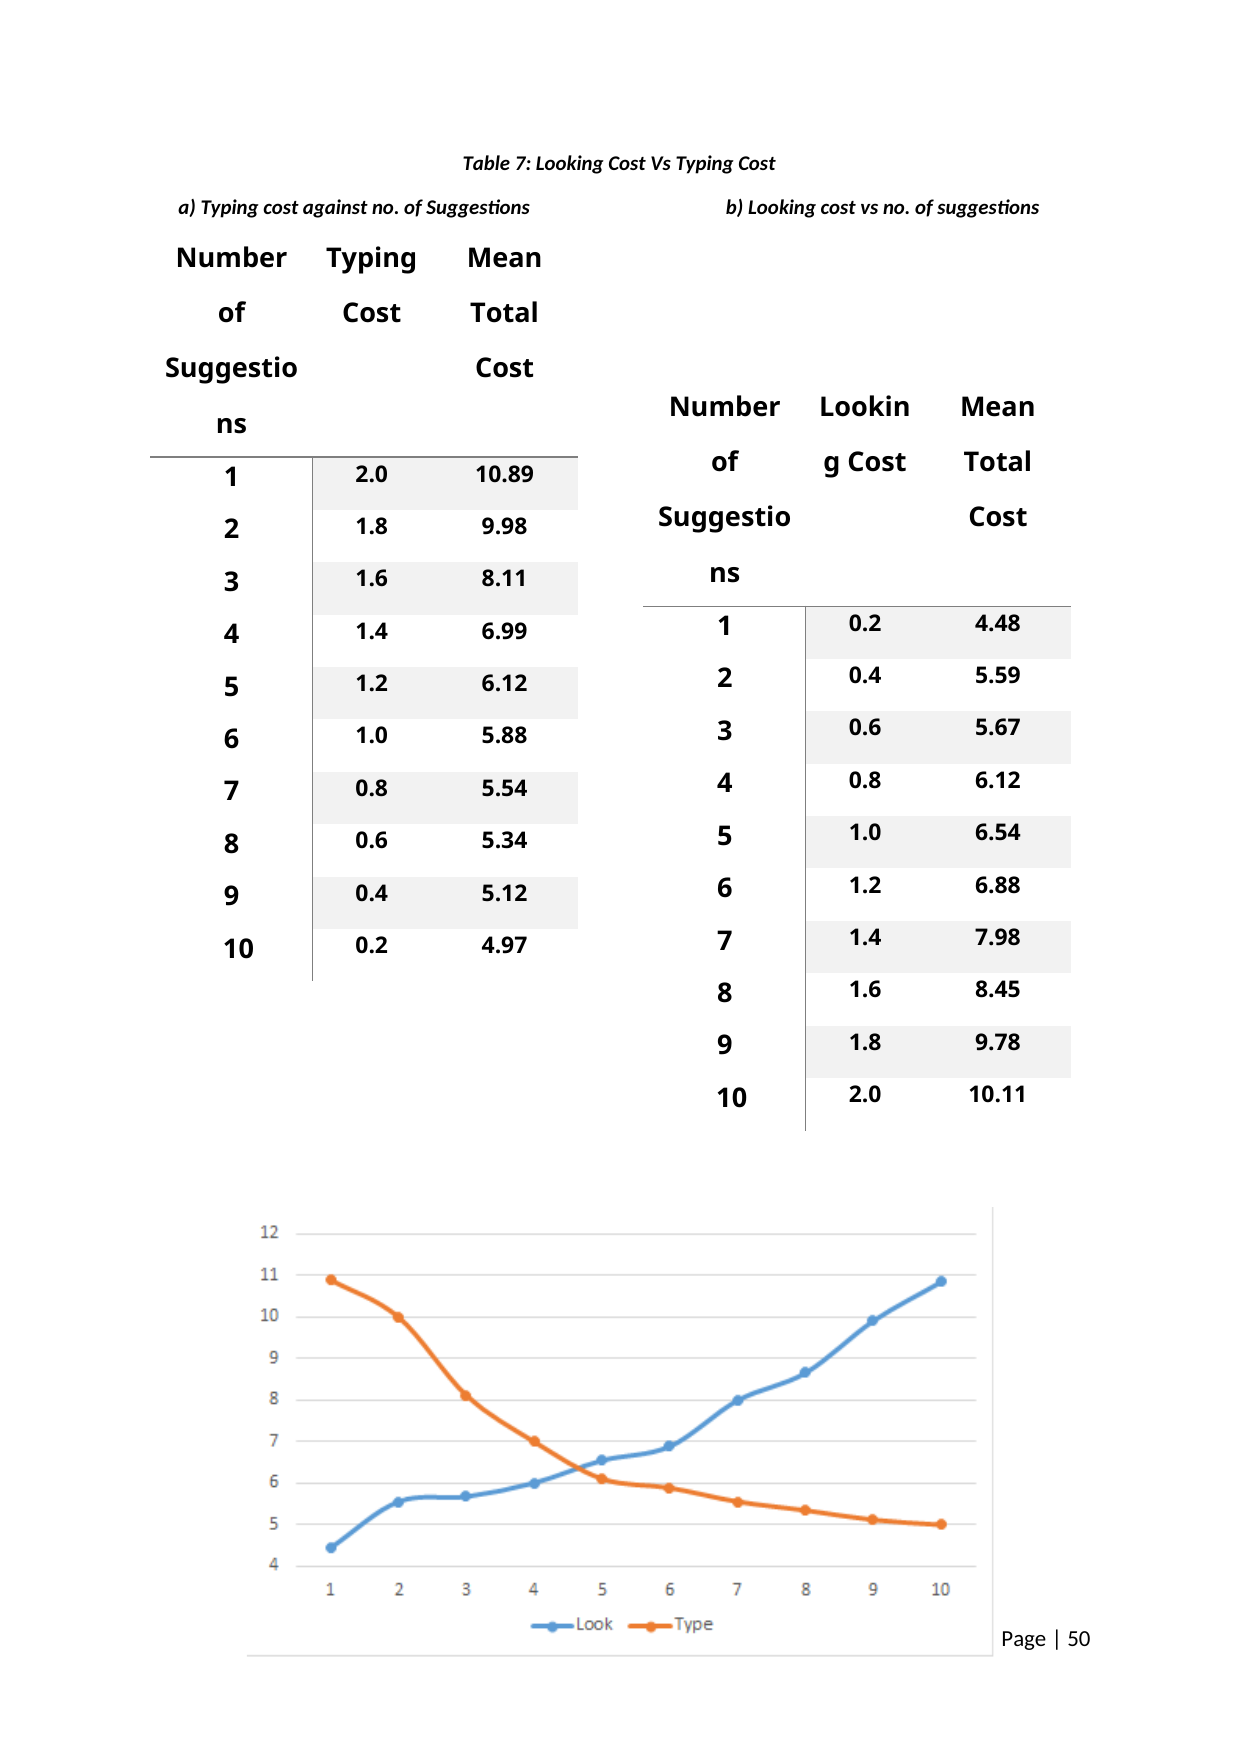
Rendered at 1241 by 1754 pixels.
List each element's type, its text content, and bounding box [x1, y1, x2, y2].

table_cell 9.98 [431, 510, 578, 562]
table_cell 1.8 [806, 1026, 924, 1078]
table_cell 1.2 [313, 667, 431, 719]
table_cell 2.0 [313, 458, 431, 510]
table_cell 6.12 [924, 764, 1071, 816]
table_cell 4 [150, 615, 312, 667]
table_header Looking Cost [806, 387, 924, 606]
table_cell 2 [150, 510, 312, 562]
table_cell 6.12 [431, 667, 578, 719]
table_cell 10 [643, 1078, 805, 1131]
table_cell 10 [150, 929, 312, 981]
table_cell 0.8 [313, 772, 431, 824]
table_cell 0.8 [806, 764, 924, 816]
table_cell 9 [150, 877, 312, 929]
table_cell 0.4 [313, 877, 431, 929]
table_cell 7.98 [924, 921, 1071, 973]
table_cell 3 [150, 562, 312, 615]
table_cell 1.6 [806, 973, 924, 1026]
table_cell 6.99 [431, 615, 578, 667]
table_cell 1 [643, 607, 805, 659]
table_cell 0.6 [806, 711, 924, 764]
table_cell 10.11 [924, 1078, 1071, 1131]
table_cell 7 [150, 772, 312, 824]
table_cell 3 [643, 711, 805, 764]
table_cell 8 [643, 973, 805, 1026]
table_header Mean Total Cost [924, 387, 1071, 606]
table_cell 0.2 [806, 607, 924, 659]
table_header Mean Total Cost [431, 238, 578, 456]
table_cell 8 [150, 824, 312, 877]
table_cell 1 [150, 458, 312, 510]
table_cell 10.89 [431, 458, 578, 510]
table_cell 1.4 [806, 921, 924, 973]
table_cell 0.2 [313, 929, 431, 981]
table_cell 8.11 [431, 562, 578, 615]
picture [246, 1207, 994, 1660]
table_cell 1.2 [806, 869, 924, 921]
table_header Number of Suggestions [150, 238, 312, 456]
table_cell 4.48 [924, 607, 1071, 659]
table_cell 4 [643, 764, 805, 816]
table_cell 1.8 [313, 510, 431, 562]
table_cell 1.4 [313, 615, 431, 667]
table_cell 9.78 [924, 1026, 1071, 1078]
table_cell 5 [150, 667, 312, 719]
table_cell 8.45 [924, 973, 1071, 1026]
table_cell 6.54 [924, 816, 1071, 868]
table_cell 1.0 [806, 816, 924, 868]
table_cell 2 [643, 659, 805, 711]
table_cell 0.4 [806, 659, 924, 711]
table_cell 1.0 [313, 720, 431, 772]
table_cell 4.97 [431, 929, 578, 981]
text Table 7: Looking Cost Vs Typing Cost [150, 150, 1090, 175]
table_cell 7 [643, 921, 805, 973]
table_cell 5.88 [431, 720, 578, 772]
table_cell 6 [150, 720, 312, 772]
table_header Typing Cost [313, 238, 431, 456]
table_cell 0.6 [313, 824, 431, 877]
table_cell 6 [643, 869, 805, 921]
table_cell 5.67 [924, 711, 1071, 764]
table_header Number of Suggestions [643, 387, 806, 606]
table_cell 5 [643, 816, 805, 868]
table_cell 5.59 [924, 659, 1071, 711]
table_cell 5.12 [431, 877, 578, 929]
text a) Typing cost against no. of Suggestions b) Looking cost vs no. of suggestions [150, 194, 1090, 219]
table_cell 5.34 [431, 824, 578, 877]
table_cell 1.6 [313, 562, 431, 615]
table_cell 2.0 [806, 1078, 924, 1131]
table_cell 5.54 [431, 772, 578, 824]
table_cell 9 [643, 1026, 805, 1078]
table_cell 6.88 [924, 869, 1071, 921]
